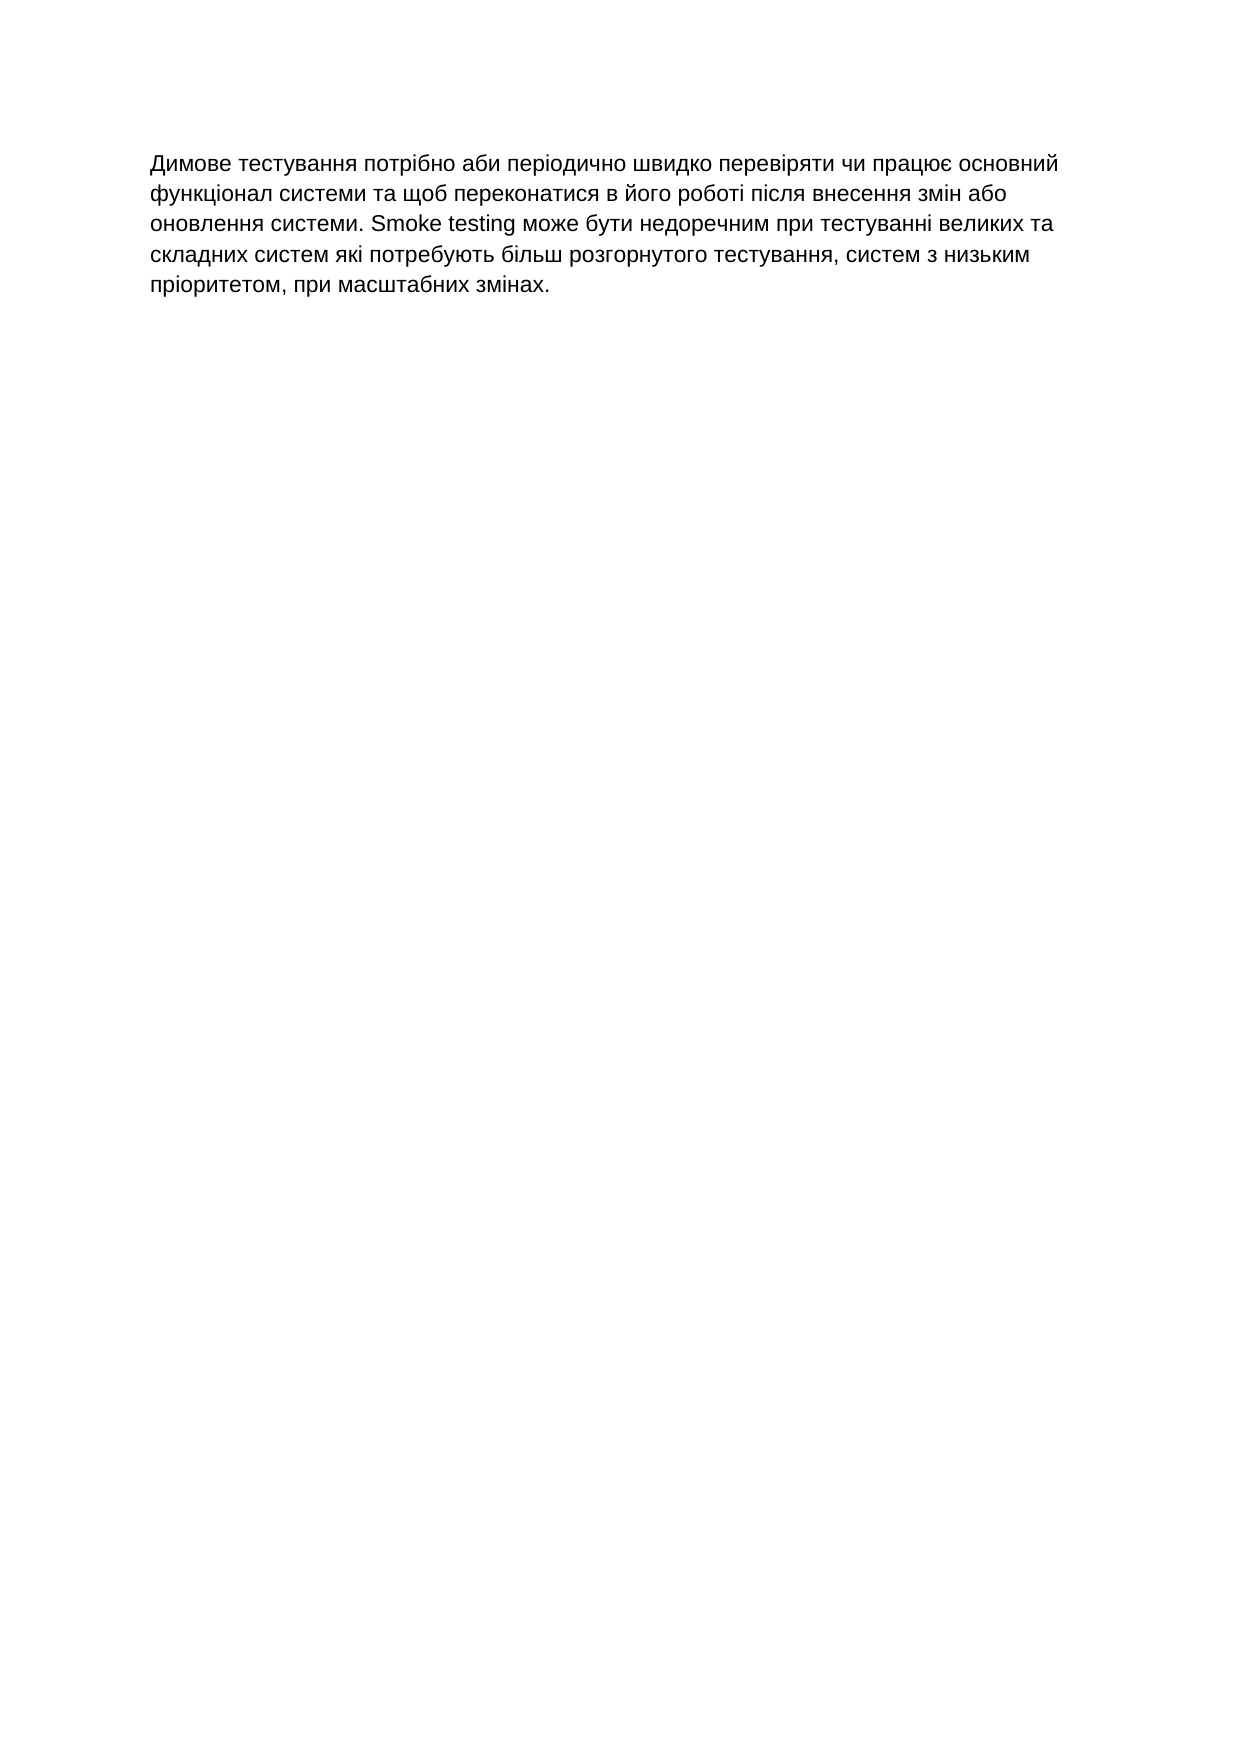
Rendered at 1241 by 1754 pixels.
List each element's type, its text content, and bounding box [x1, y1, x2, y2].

text Димове тестування потрібно аби періодично швидко перевіряти чи працює основний функціонал системи та щоб переконатися в його роботі після внесення змін або оновлення системи. Smoke testing може бути недоречним при тестуванні великих та складних систем які потребують більш розгорнутого тестування, систем з низьким пріоритетом, при масштабних змінах. [150, 150, 1090, 297]
